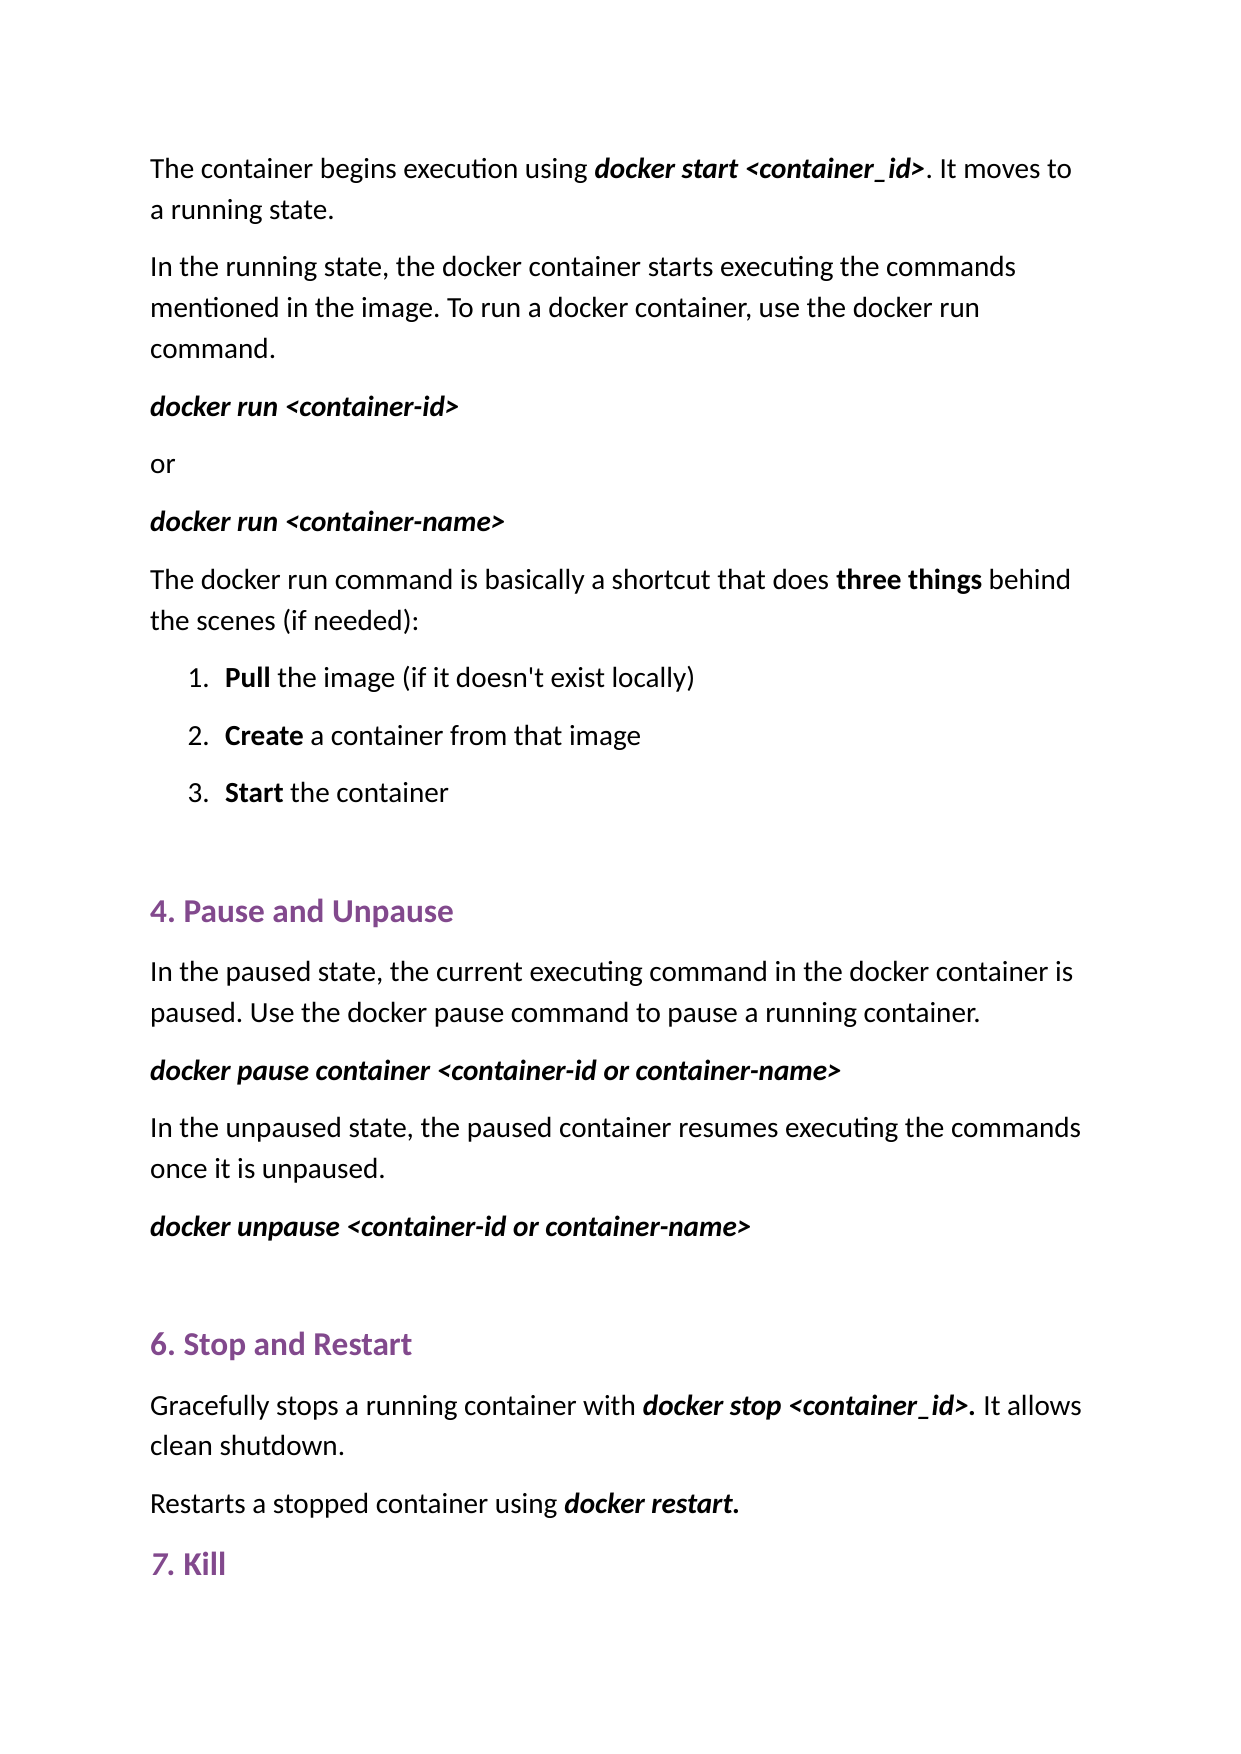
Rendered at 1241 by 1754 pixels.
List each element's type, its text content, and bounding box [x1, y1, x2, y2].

text In the paused state, the current executing command in the docker container is paused. Use the docker pause command to pause a running container. [150, 953, 1090, 1030]
text The container begins execution using docker start <container_id>. It moves to a running state. [150, 150, 1090, 227]
text Restarts a stopped container using docker restart. [150, 1485, 1090, 1521]
text or [150, 446, 1090, 481]
text In the running state, the docker container starts executing the commands mentioned in the image. To run a docker container, use the docker run command. [150, 248, 1090, 366]
text docker unpause <container-id or container-name> [150, 1208, 1090, 1243]
text The docker run command is basically a shortcut that does three things behind the scenes (if needed): [150, 561, 1090, 637]
text 7. Kill [150, 1543, 1090, 1583]
list Pull the image (if it doesn't exist locally) [187, 659, 1090, 695]
text Gracefully stops a running container with docker stop <container_id>. It allows clean shutdown. [150, 1387, 1090, 1463]
text 4. Pause and Unpause [150, 890, 1090, 931]
text In the unpaused state, the paused container resumes executing the commands once it is unpaused. [150, 1109, 1090, 1186]
list Create a container from that image [187, 717, 1090, 753]
text docker pause container <container-id or container-name> [150, 1052, 1090, 1087]
list Start the container [187, 774, 1090, 810]
text 6. Stop and Restart [150, 1323, 1090, 1364]
text docker run <container-id> [150, 388, 1090, 424]
text docker run <container-name> [150, 503, 1090, 539]
